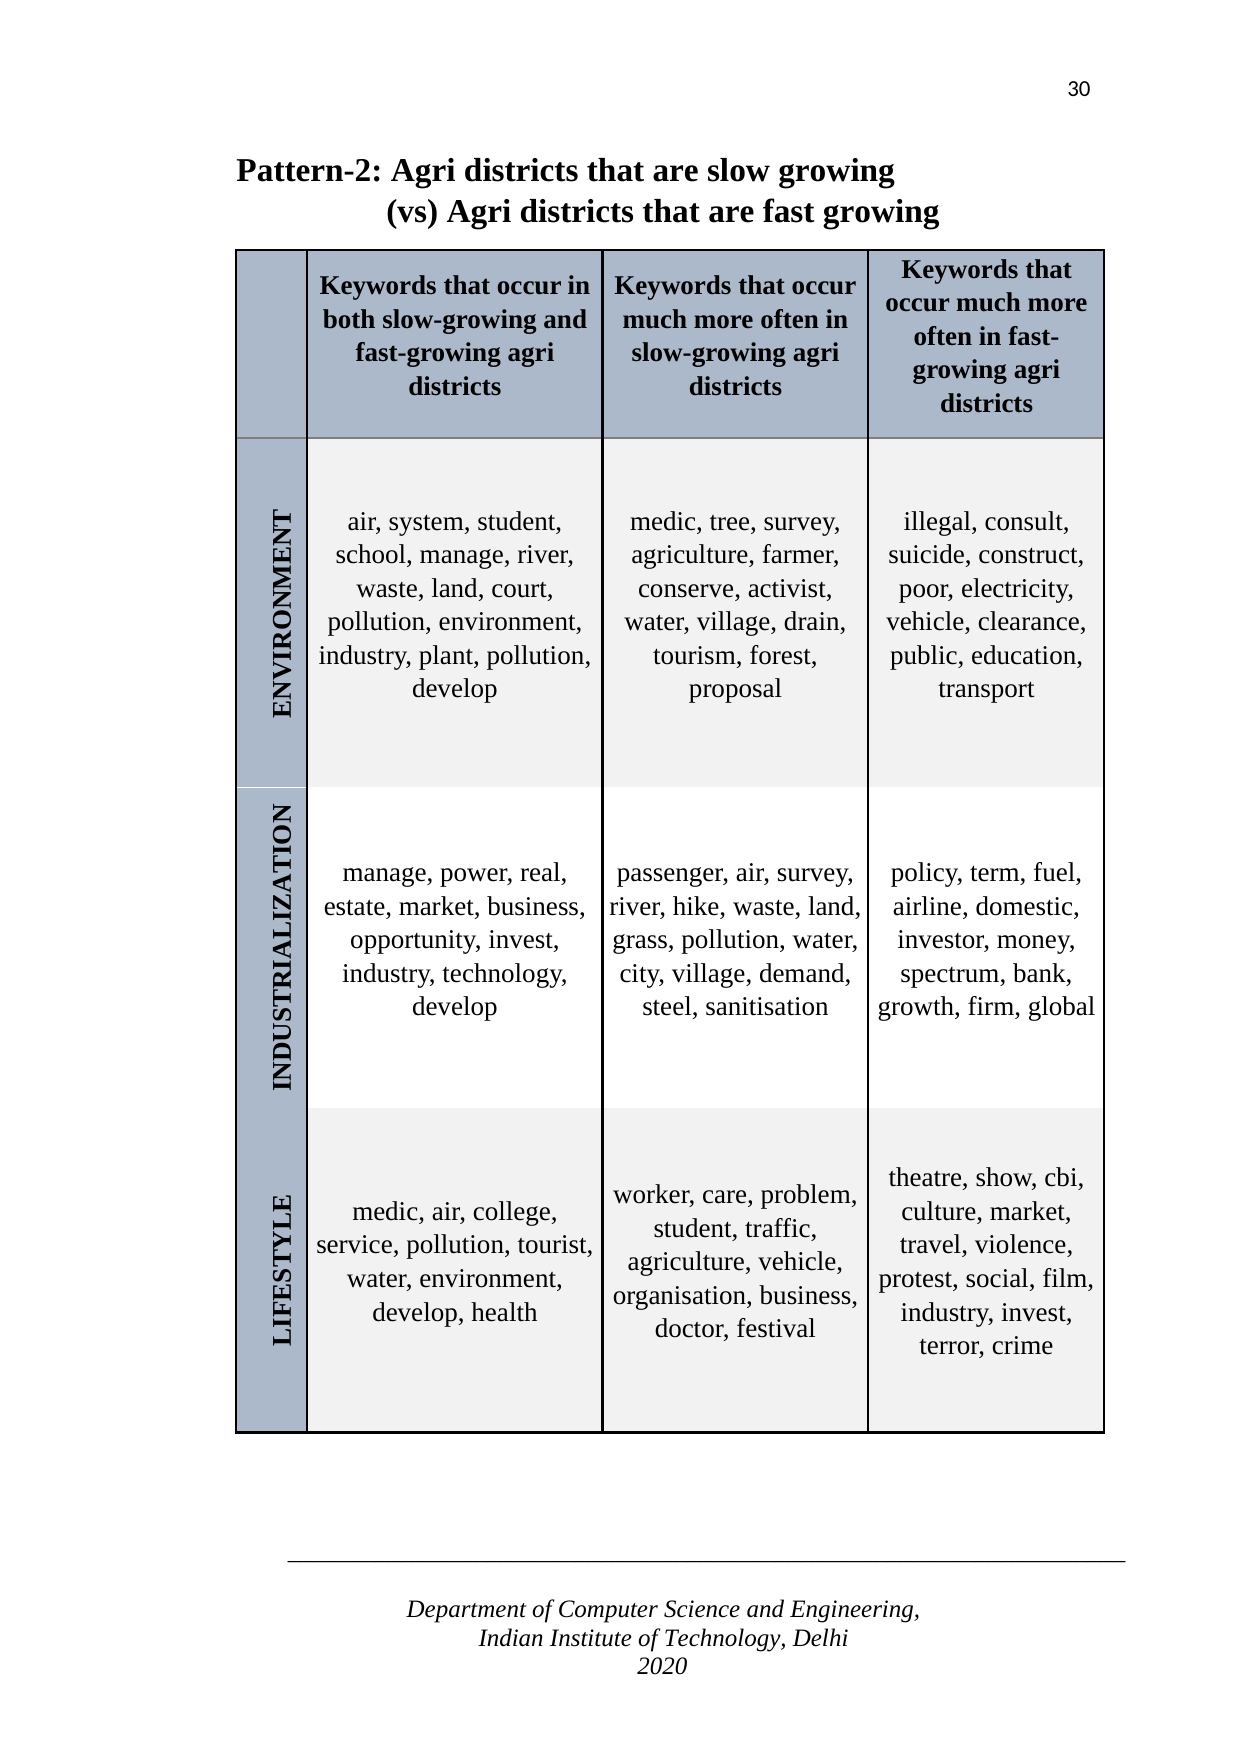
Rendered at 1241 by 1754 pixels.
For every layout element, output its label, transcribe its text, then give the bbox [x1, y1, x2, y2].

table_cell worker, care, problem, student, traffic, agriculture, vehicle, organisation, business, doctor, festival [604, 1108, 867, 1431]
table_cell manage, power, real, estate, market, business, opportunity, invest, industry, technology, develop [308, 788, 601, 1108]
table_cell medic, tree, survey, agriculture, farmer, conserve, activist, water, village, drain, tourism, forest, proposal [604, 439, 867, 787]
table_cell passenger, air, survey, river, hike, waste, land, grass, pollution, water, city, village, demand, steel, sanitisation [604, 788, 867, 1108]
table_header [237, 251, 306, 437]
table_cell LIFESTYLE [237, 1108, 306, 1431]
table_cell policy, term, fuel, airline, domestic, investor, money, spectrum, bank, growth, firm, global [869, 788, 1103, 1108]
table_cell air, system, student, school, manage, river, waste, land, court, pollution, environment, industry, plant, pollution, develop [308, 439, 601, 787]
table_header Keywords that occur much more often in slow-growing agri districts [604, 251, 867, 437]
table_cell medic, air, college, service, pollution, tourist, water, environment, develop, health [308, 1108, 601, 1431]
table_cell INDUSTRIALIZATION [237, 788, 306, 1108]
table_cell illegal, consult, suicide, construct, poor, electricity, vehicle, clearance, public, education, transport [869, 439, 1103, 787]
table_header Keywords that occur much more often in fast-growing agri districts [869, 251, 1103, 437]
table_cell theatre, show, cbi, culture, market, travel, violence, protest, social, film, industry, invest, terror, crime [869, 1108, 1103, 1431]
table_cell ENVIRONMENT [237, 439, 306, 787]
text Pattern-2: Agri districts that are slow growing (vs) Agri districts that are fast growing [236, 150, 1090, 230]
table_header Keywords that occur in both slow-growing and fast-growing agri districts [308, 251, 601, 437]
